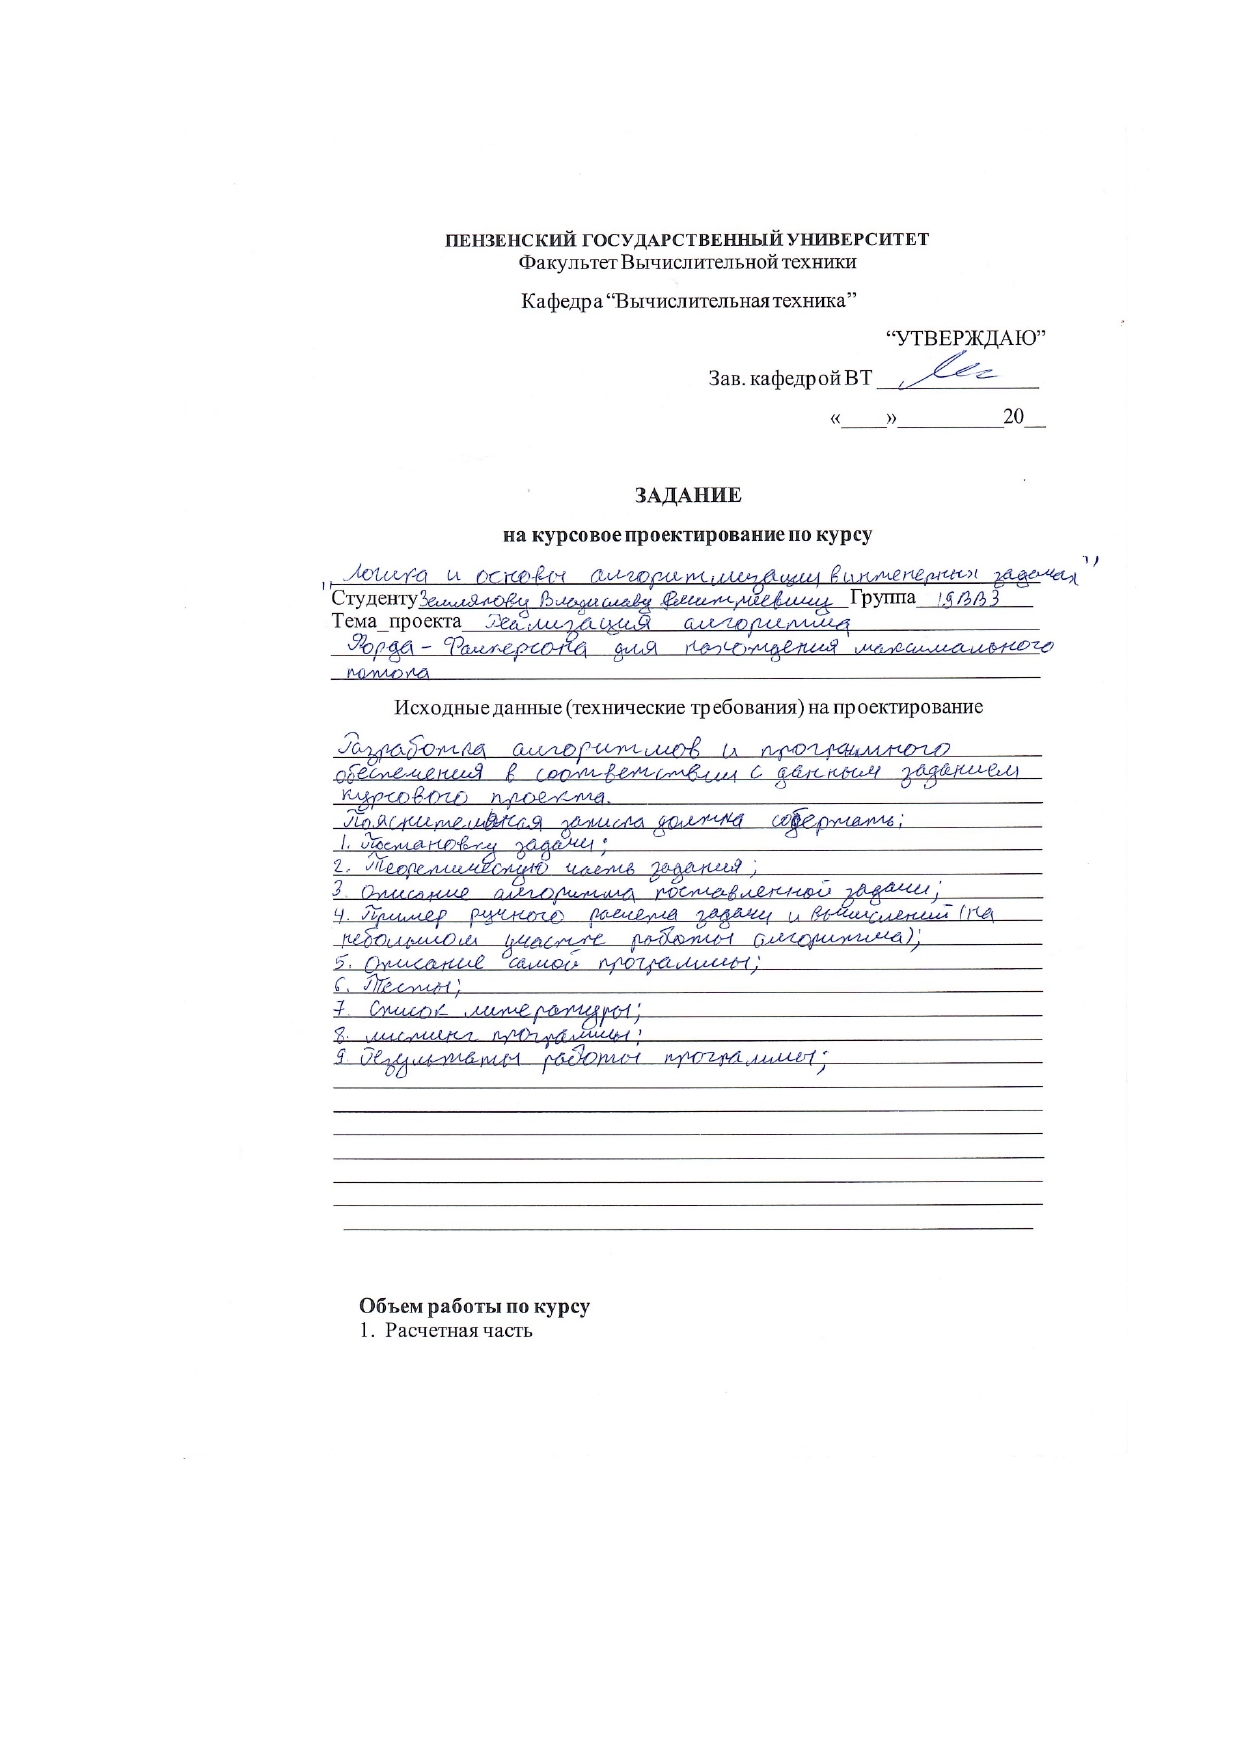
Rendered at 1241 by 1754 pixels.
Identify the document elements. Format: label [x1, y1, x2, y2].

picture [177, 118, 1152, 1459]
